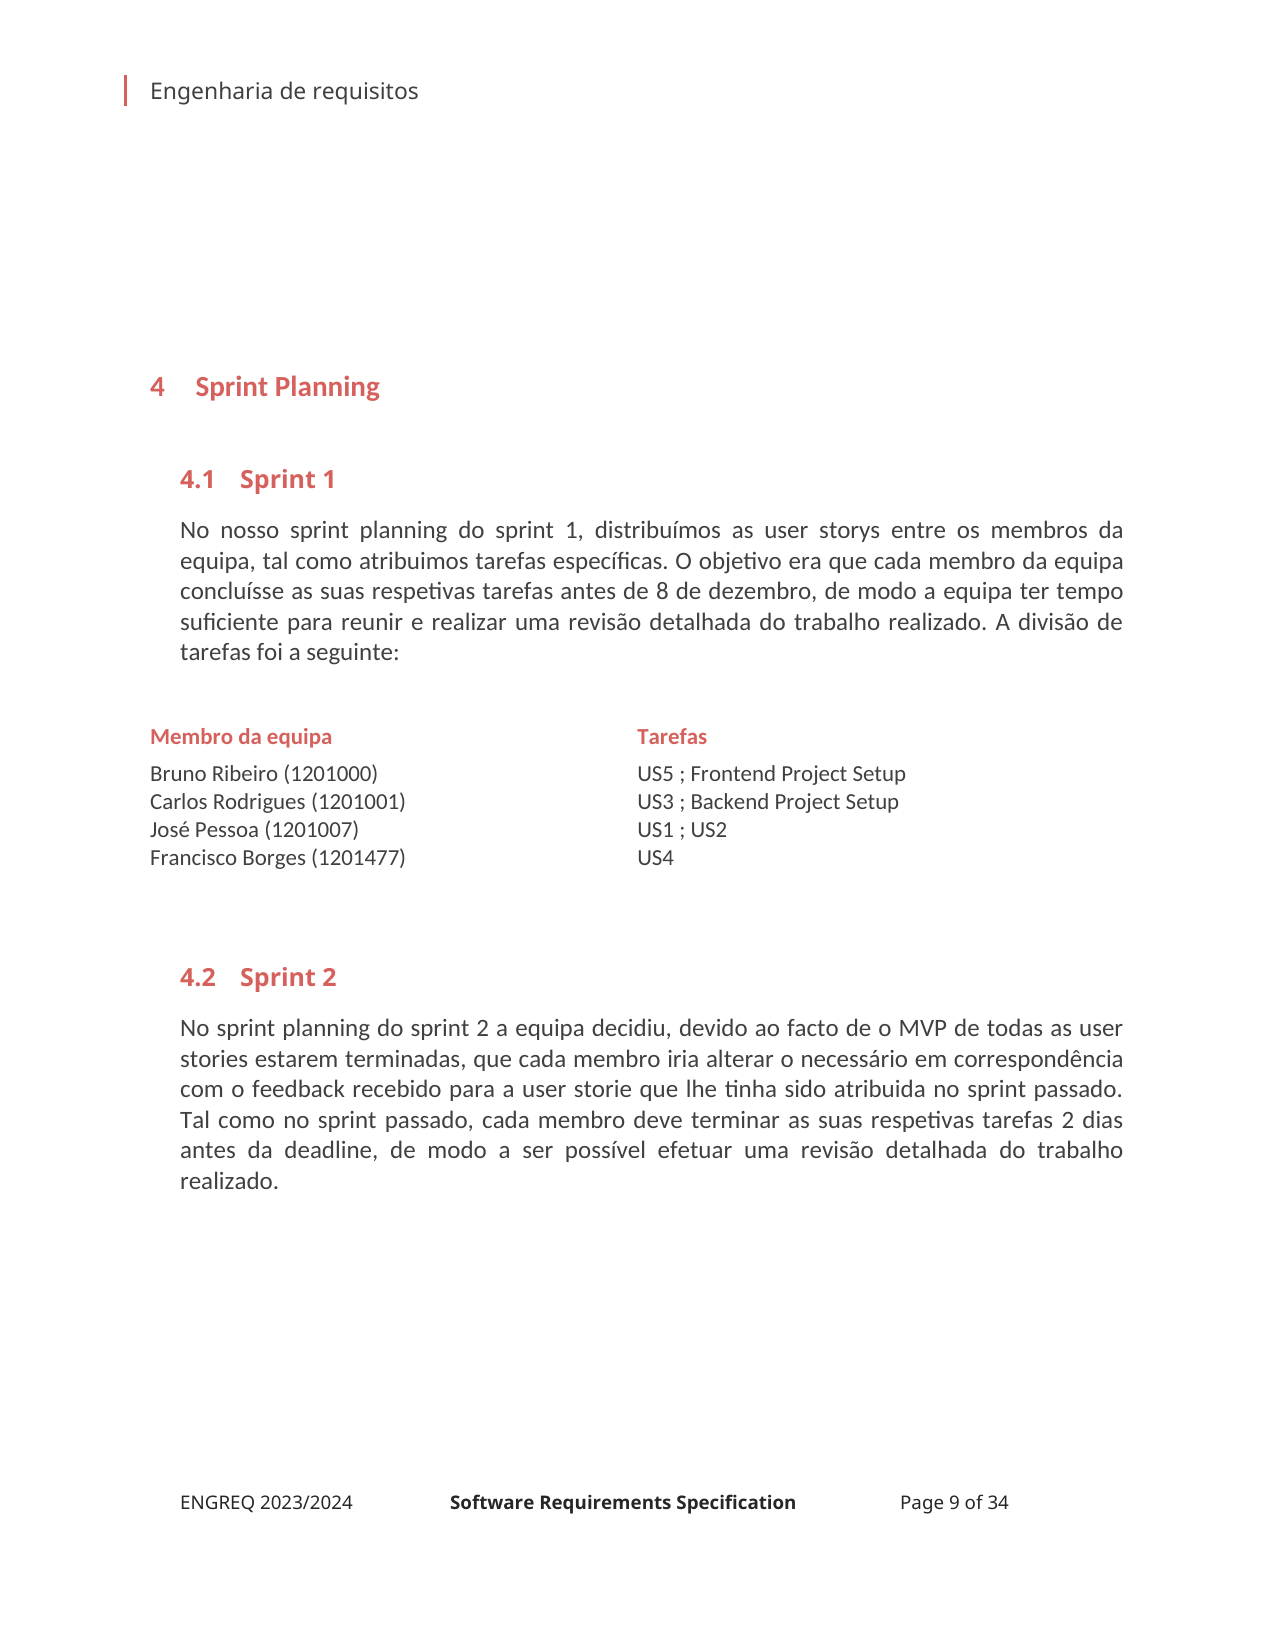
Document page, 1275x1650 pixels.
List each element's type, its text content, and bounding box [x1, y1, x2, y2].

subtitle Sprint 2 [180, 960, 1125, 994]
table_cell José Pessoa (1201007) [150, 815, 637, 843]
subtitle Sprint 1 [180, 462, 1125, 496]
subtitle Sprint Planning [150, 368, 1125, 403]
table_cell Bruno Ribeiro (1201000) [150, 759, 637, 787]
table_cell US1 ; US2 [637, 815, 1124, 843]
table_header Tarefas [637, 723, 1124, 759]
table_cell Carlos Rodrigues (1201001) [150, 787, 637, 815]
table_cell US3 ; Backend Project Setup [637, 787, 1124, 815]
table_cell US4 [637, 843, 1124, 871]
table_cell Francisco Borges (1201477) [150, 843, 637, 871]
text No nosso sprint planning do sprint 1, distribuímos as user storys entre os membros da equipa, tal como atribuimos tarefas específicas. O objetivo era que cada membro da equipa concluísse as suas respetivas tarefas antes de 8 de dezembro, de modo a equipa ter tempo suficiente para reunir e realizar uma revisão detalhada do trabalho realizado. A divisão de tarefas foi a seguinte: [180, 514, 1125, 667]
table_cell US5 ; Frontend Project Setup [637, 759, 1124, 787]
text No sprint planning do sprint 2 a equipa decidiu, devido ao facto de o MVP de todas as user stories estarem terminadas, que cada membro iria alterar o necessário em correspondência com o feedback recebido para a user storie que lhe tinha sido atribuida no sprint passado. Tal como no sprint passado, cada membro deve terminar as suas respetivas tarefas 2 dias antes da deadline, de modo a ser possível efetuar uma revisão detalhada do trabalho realizado. [180, 1013, 1125, 1196]
table_header Membro da equipa [150, 723, 637, 759]
